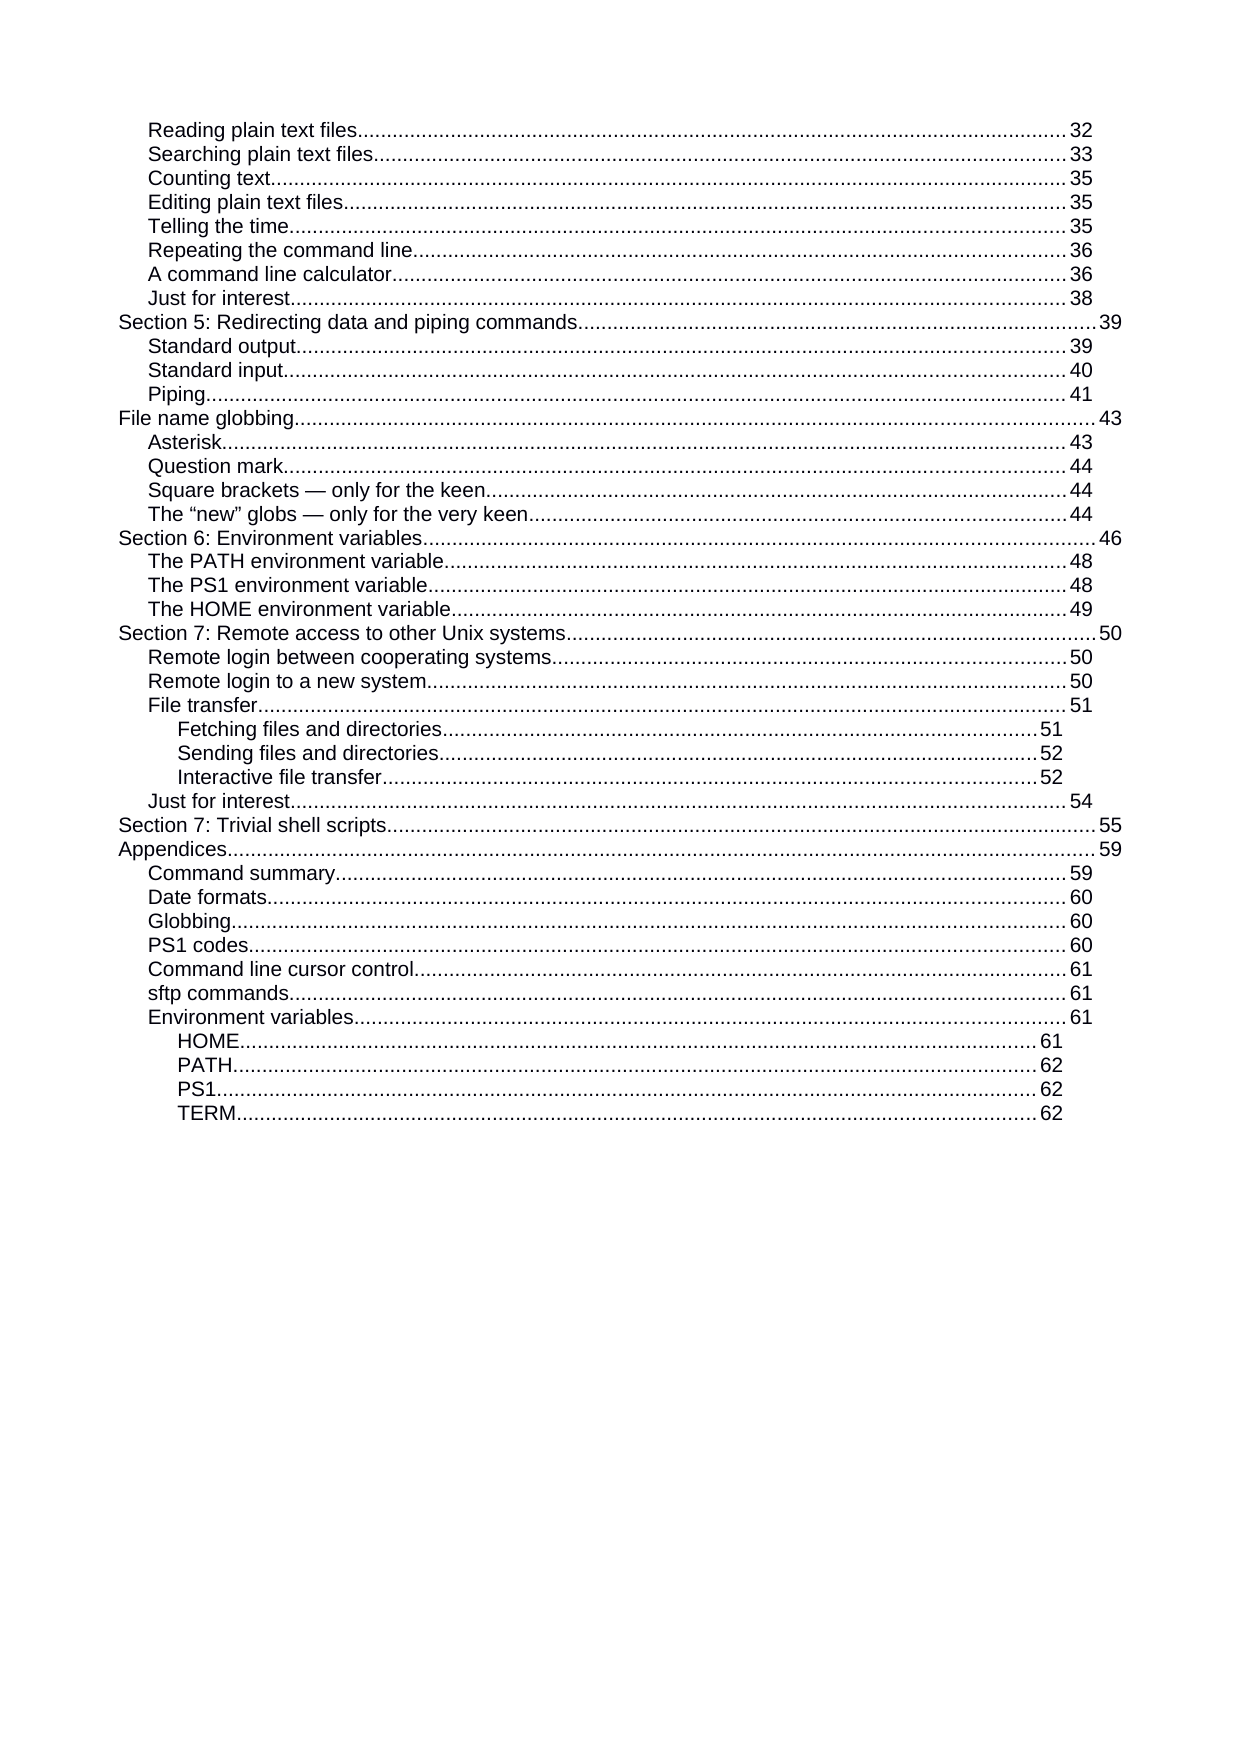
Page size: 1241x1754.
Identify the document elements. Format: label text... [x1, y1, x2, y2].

text Just for interest 54 [148, 789, 1122, 813]
text The PATH environment variable 48 [148, 549, 1122, 573]
text Section 7: Remote access to other Unix systems 50 [118, 621, 1122, 645]
text The PS1 environment variable 48 [148, 573, 1122, 597]
text Remote login between cooperating systems 50 [148, 645, 1122, 669]
text Searching plain text files 33 [148, 142, 1122, 166]
text Reading plain text files 32 [148, 118, 1122, 142]
text PS1 62 [177, 1076, 1122, 1100]
text Question mark 44 [148, 453, 1122, 477]
text HOME 61 [177, 1028, 1122, 1052]
text The “new” globs — only for the very keen 44 [148, 501, 1122, 525]
text Remote login to a new system 50 [148, 669, 1122, 693]
text Fetching files and directories 51 [177, 717, 1122, 741]
text Appendices 59 [118, 837, 1122, 861]
text Editing plain text files 35 [148, 190, 1122, 214]
text Globbing 60 [148, 909, 1122, 933]
text Command line cursor control 61 [148, 957, 1122, 981]
text Section 6: Environment variables 46 [118, 525, 1122, 549]
text Interactive file transfer 52 [177, 765, 1122, 789]
text Date formats 60 [148, 885, 1122, 909]
text Counting text 35 [148, 166, 1122, 190]
text Square brackets — only for the keen 44 [148, 477, 1122, 501]
text Asterisk 43 [148, 429, 1122, 453]
text TERM 62 [177, 1100, 1122, 1124]
text Sending files and directories 52 [177, 741, 1122, 765]
text Standard output 39 [148, 334, 1122, 358]
text Section 5: Redirecting data and piping commands 39 [118, 310, 1122, 334]
text Command summary 59 [148, 861, 1122, 885]
text sftp commands 61 [148, 981, 1122, 1004]
text Standard input 40 [148, 358, 1122, 382]
text Telling the time 35 [148, 214, 1122, 238]
text File transfer 51 [148, 693, 1122, 717]
text File name globbing 43 [118, 406, 1122, 429]
text The HOME environment variable 49 [148, 597, 1122, 621]
text Section 7: Trivial shell scripts 55 [118, 813, 1122, 837]
text PS1 codes 60 [148, 933, 1122, 957]
text A command line calculator 36 [148, 262, 1122, 286]
text PATH 62 [177, 1052, 1122, 1076]
text Environment variables 61 [148, 1004, 1122, 1028]
text Repeating the command line 36 [148, 238, 1122, 262]
text Just for interest 38 [148, 286, 1122, 310]
text Piping 41 [148, 382, 1122, 406]
